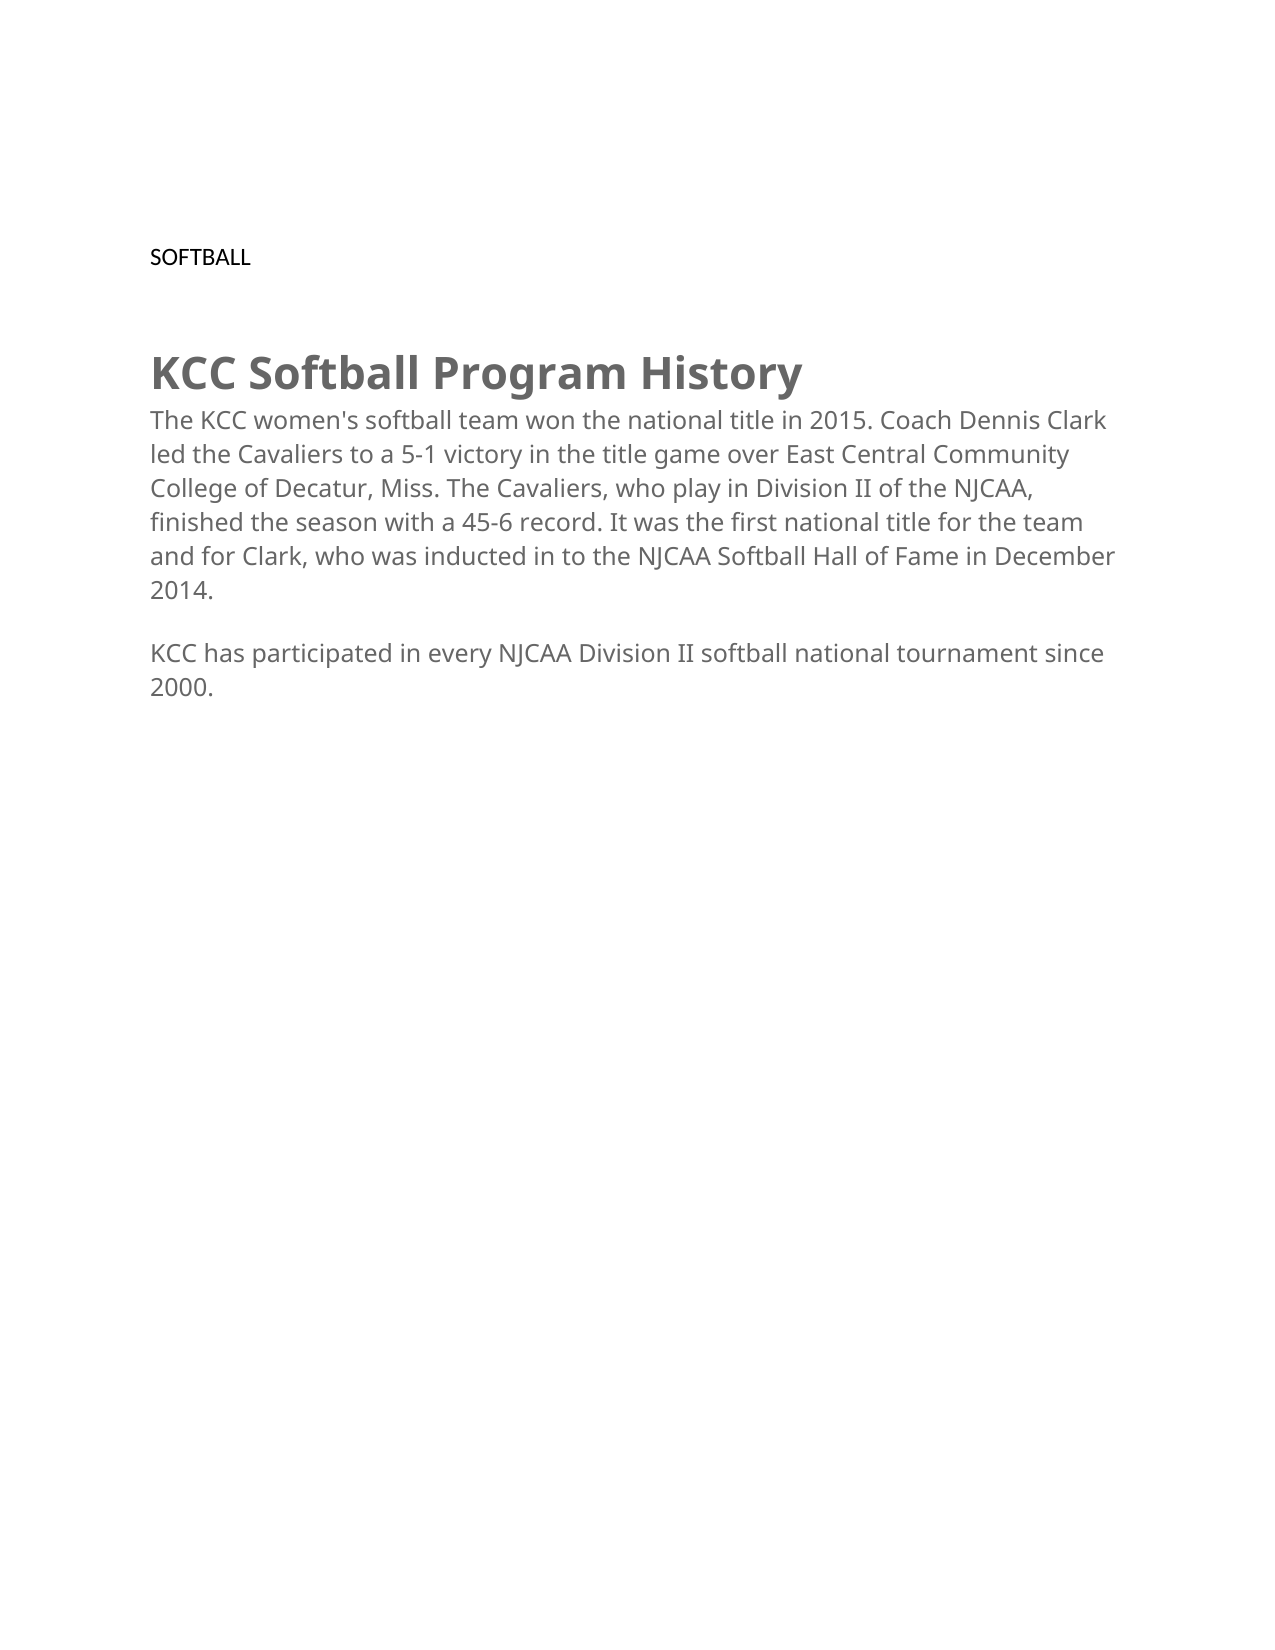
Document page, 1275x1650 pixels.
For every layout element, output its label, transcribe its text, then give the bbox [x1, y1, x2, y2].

text KCC has participated in every NJCAA Division II softball national tournament since 2000. [150, 636, 1125, 704]
text SOFTBALL [150, 242, 1125, 272]
subtitle KCC Softball Program History [150, 341, 1125, 402]
text The KCC women's softball team won the national title in 2015. Coach Dennis Clark led the Cavaliers to a 5-1 victory in the title game over East Central Community College of Decatur, Miss. The Cavaliers, who play in Division II of the NJCAA, finished the season with a 45-6 record. It was the first national title for the team and for Clark, who was inducted in to the NJCAA Softball Hall of Fame in December 2014. [150, 402, 1125, 607]
